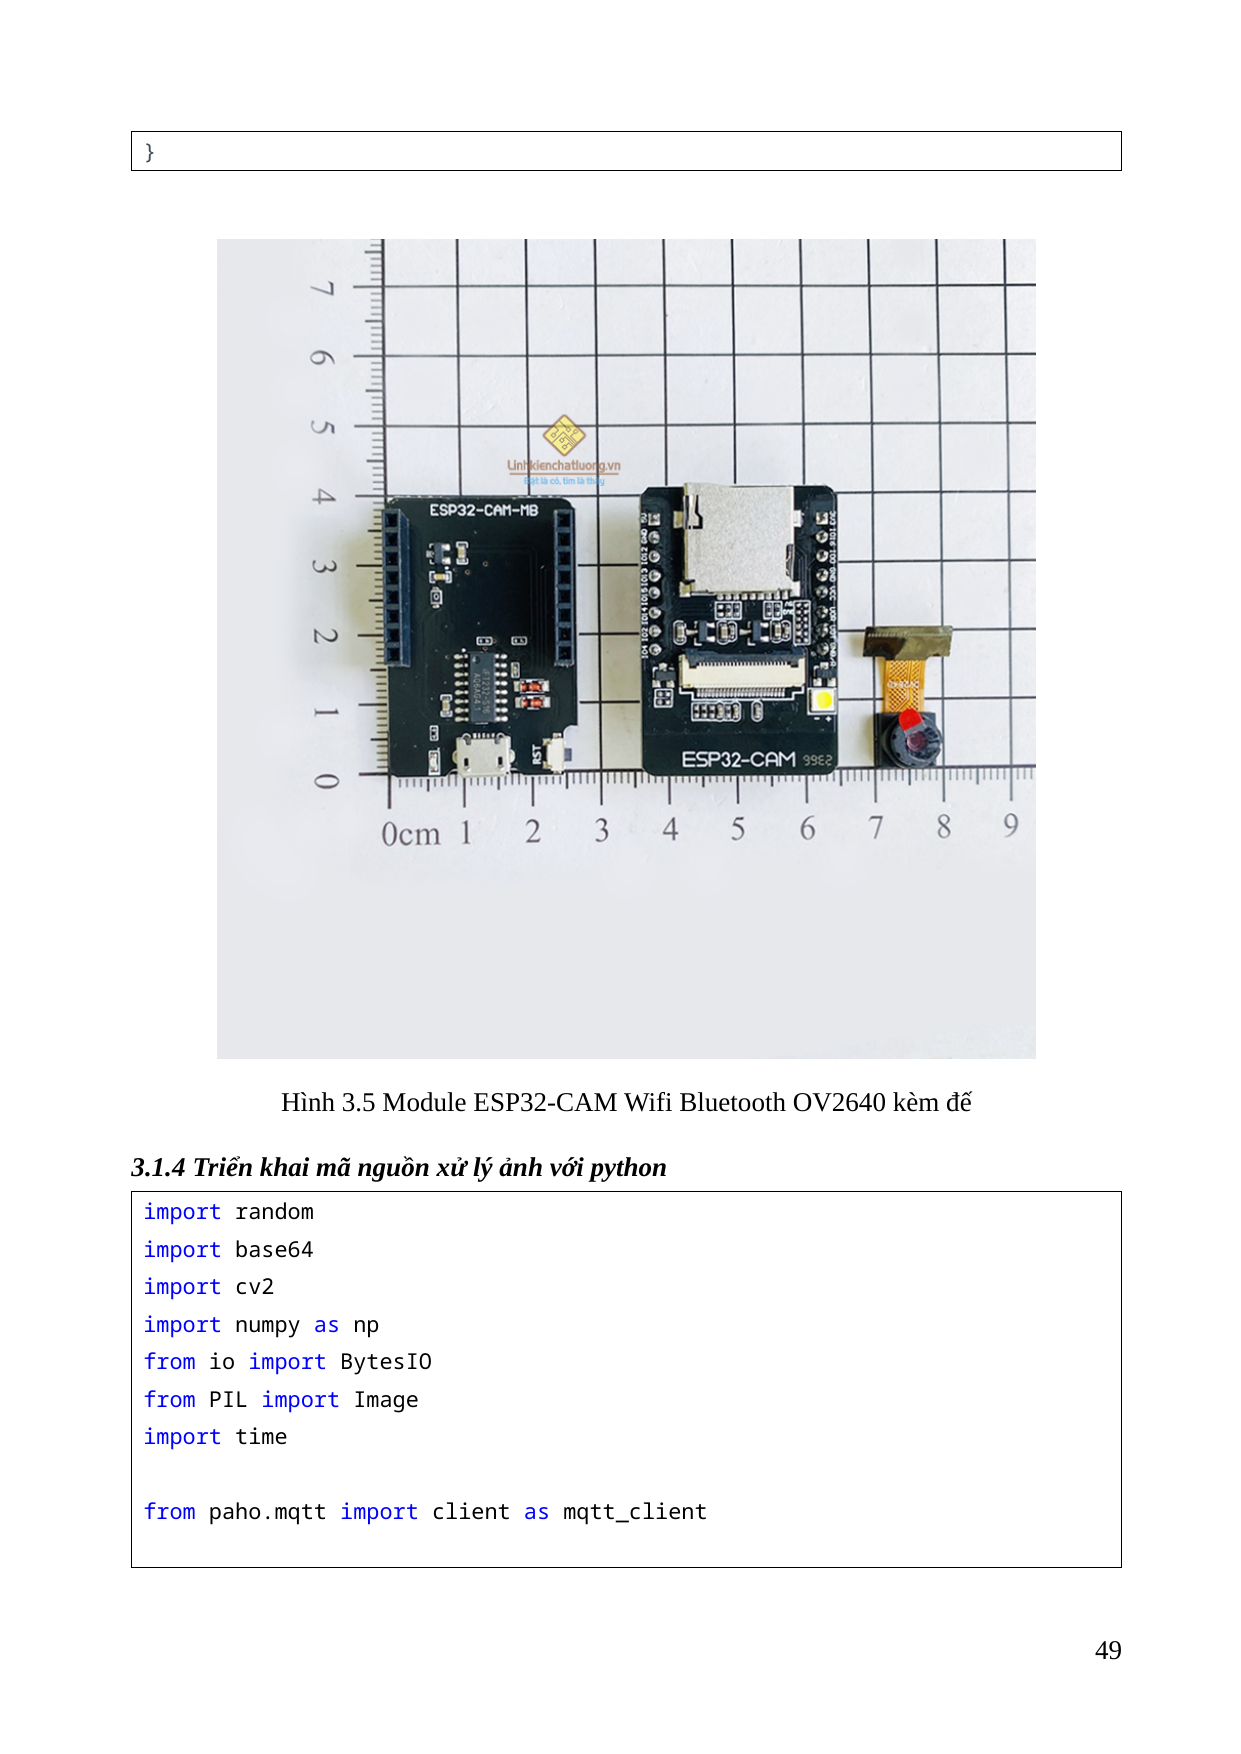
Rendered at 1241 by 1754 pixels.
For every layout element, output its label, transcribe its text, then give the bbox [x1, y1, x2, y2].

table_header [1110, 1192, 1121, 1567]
picture [217, 239, 1036, 1059]
subtitle Triển khai mã nguồn xử lý ảnh với python [131, 1148, 1122, 1185]
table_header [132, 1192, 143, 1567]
text Hình 3.5 Module ESP32-CAM Wifi Bluetooth OV2640 kèm đế [131, 1083, 1122, 1121]
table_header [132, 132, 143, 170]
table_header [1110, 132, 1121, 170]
